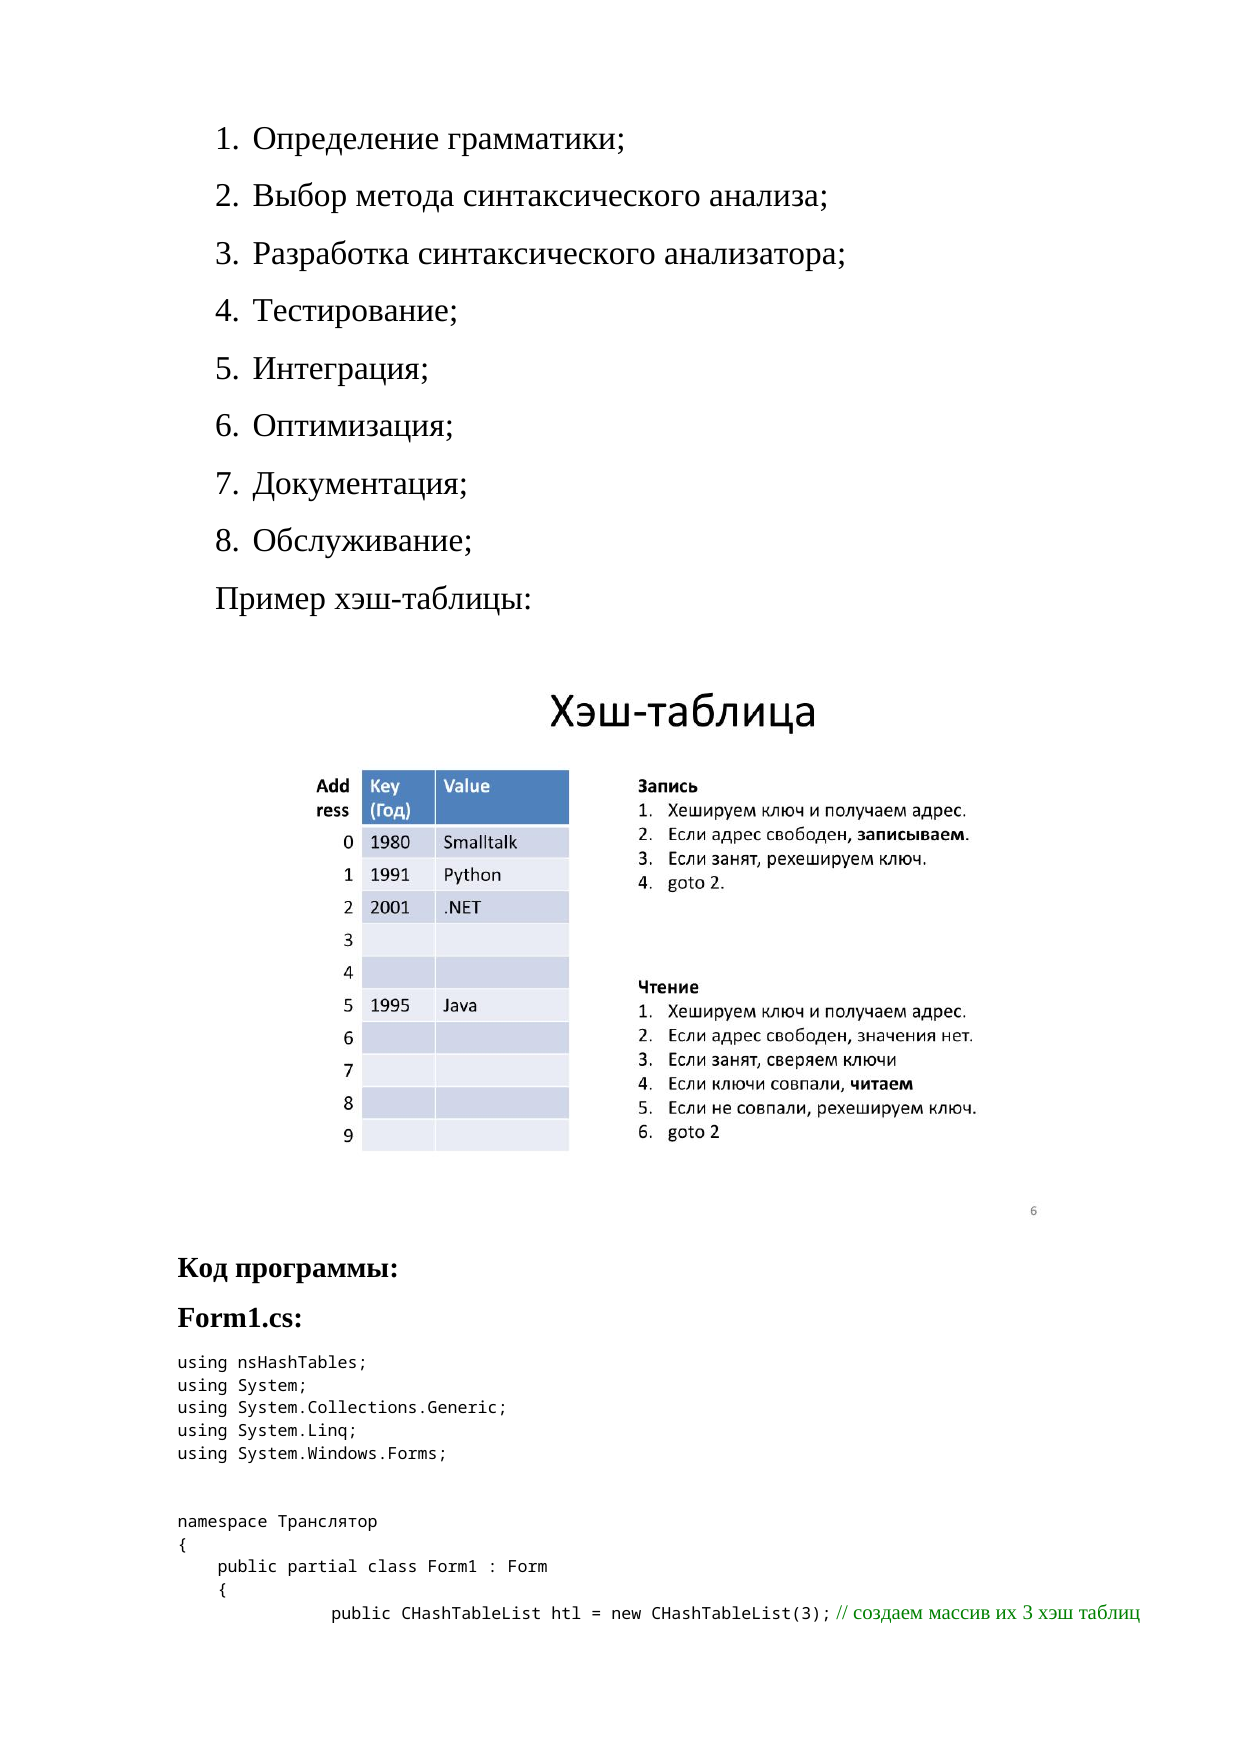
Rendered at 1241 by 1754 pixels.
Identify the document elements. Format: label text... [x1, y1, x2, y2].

text public partial class Form1 : Form [177, 1555, 1152, 1578]
text { [177, 1578, 1152, 1600]
text Код программы: [177, 1250, 1152, 1283]
list Определение грамматики; [215, 118, 1152, 156]
text public CHashTableList htl = new CHashTableList(3); // создаем массив их 3 хэш таблиц [177, 1600, 1152, 1625]
text using System.Linq; [177, 1419, 1152, 1441]
text using nsHashTables; [177, 1351, 1152, 1373]
text Пример хэш-таблицы: [215, 578, 1152, 616]
text using System; [177, 1373, 1152, 1396]
text namespace Транслятор [177, 1509, 1152, 1532]
list Обслуживание; [215, 521, 1152, 559]
picture [281, 635, 1085, 1238]
text using System.Windows.Forms; [177, 1441, 1152, 1464]
text Form1.cs: [177, 1300, 1152, 1334]
list Разработка синтаксического анализатора; [215, 233, 1152, 271]
list Документация; [215, 463, 1152, 501]
text using System.Collections.Generic; [177, 1396, 1152, 1419]
list Оптимизация; [215, 406, 1152, 444]
list Интеграция; [215, 348, 1152, 386]
text { [177, 1532, 1152, 1555]
list Тестирование; [215, 291, 1152, 329]
list Выбор метода синтаксического анализа; [215, 176, 1152, 214]
